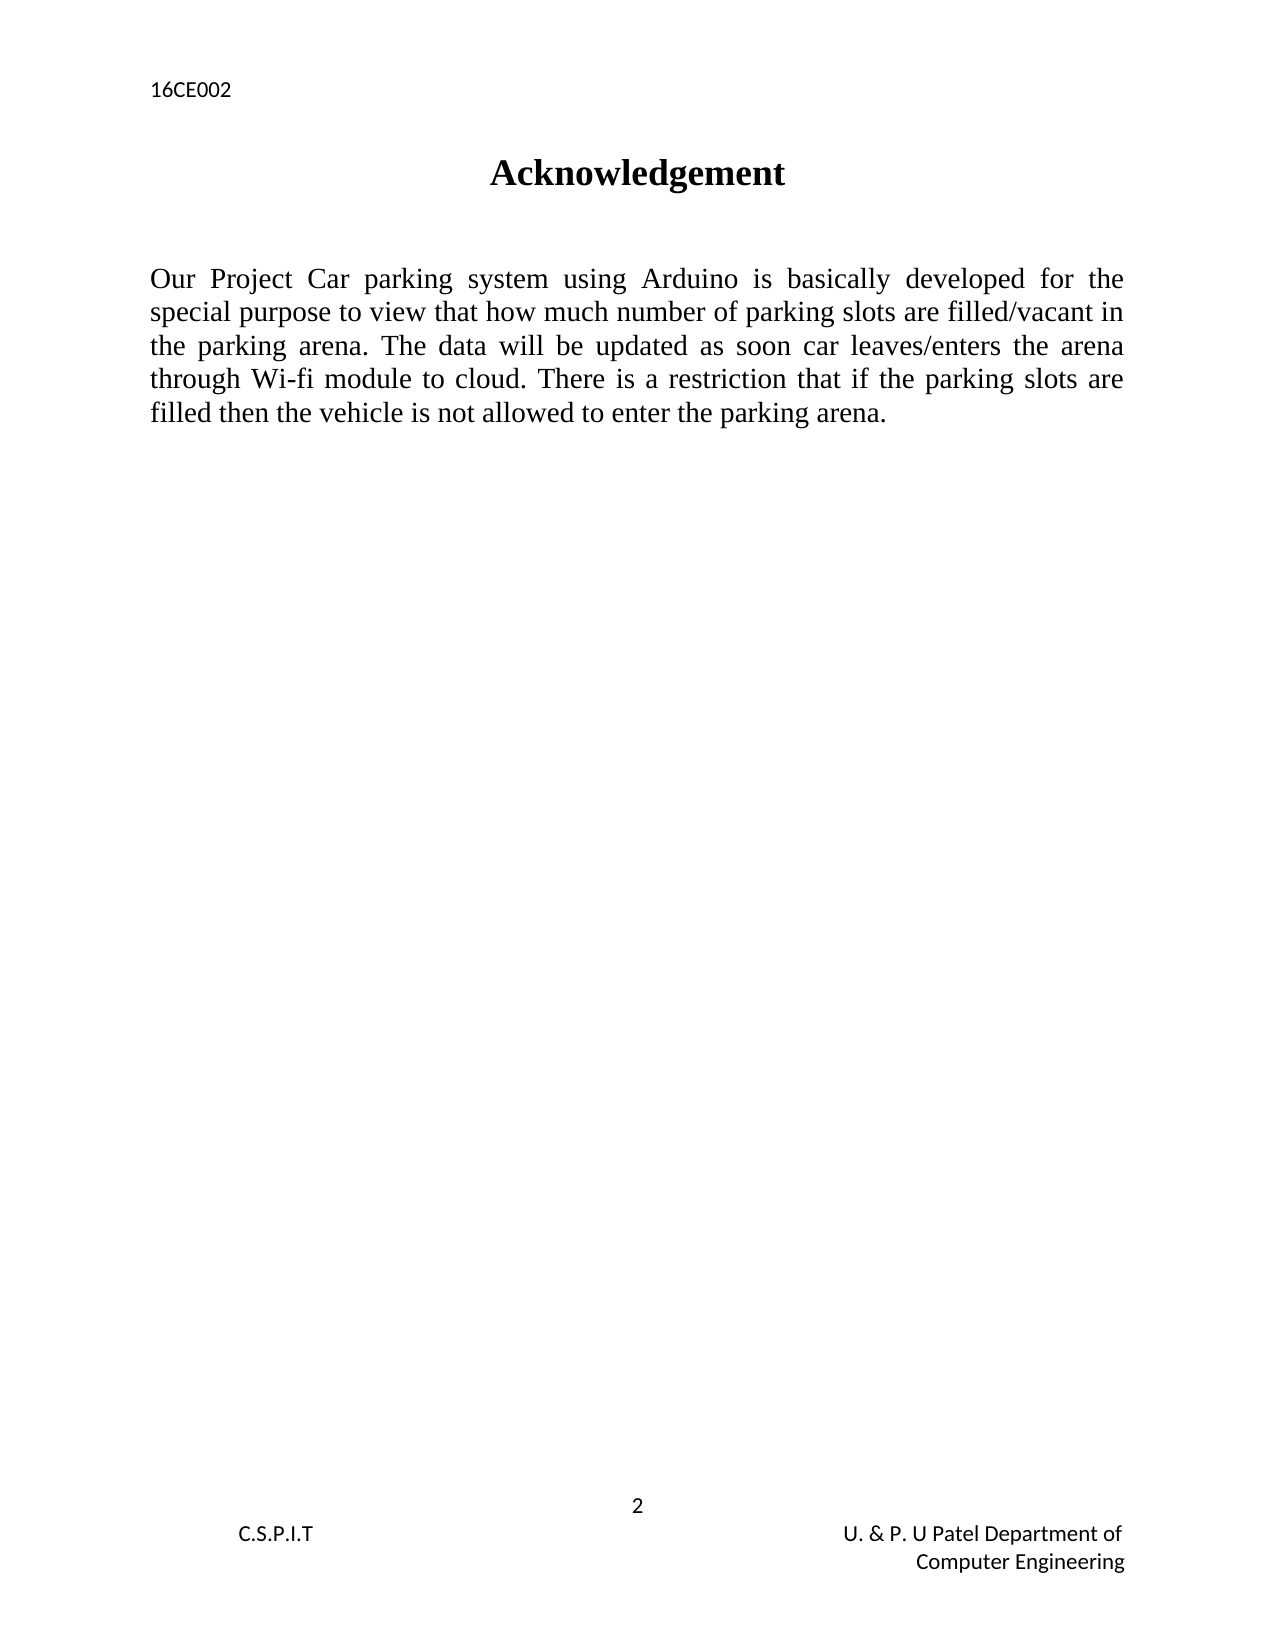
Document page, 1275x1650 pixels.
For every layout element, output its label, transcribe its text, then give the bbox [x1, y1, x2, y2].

text Our Project Car parking system using Arduino is basically developed for the special purpose to view that how much number of parking slots are filled/vacant in the parking arena. The data will be updated as soon car leaves/enters the arena through Wi-fi module to cloud. There is a restriction that if the parking slots are filled then the vehicle is not allowed to enter the parking arena. [150, 261, 1125, 429]
text Acknowledgement [150, 150, 1125, 193]
